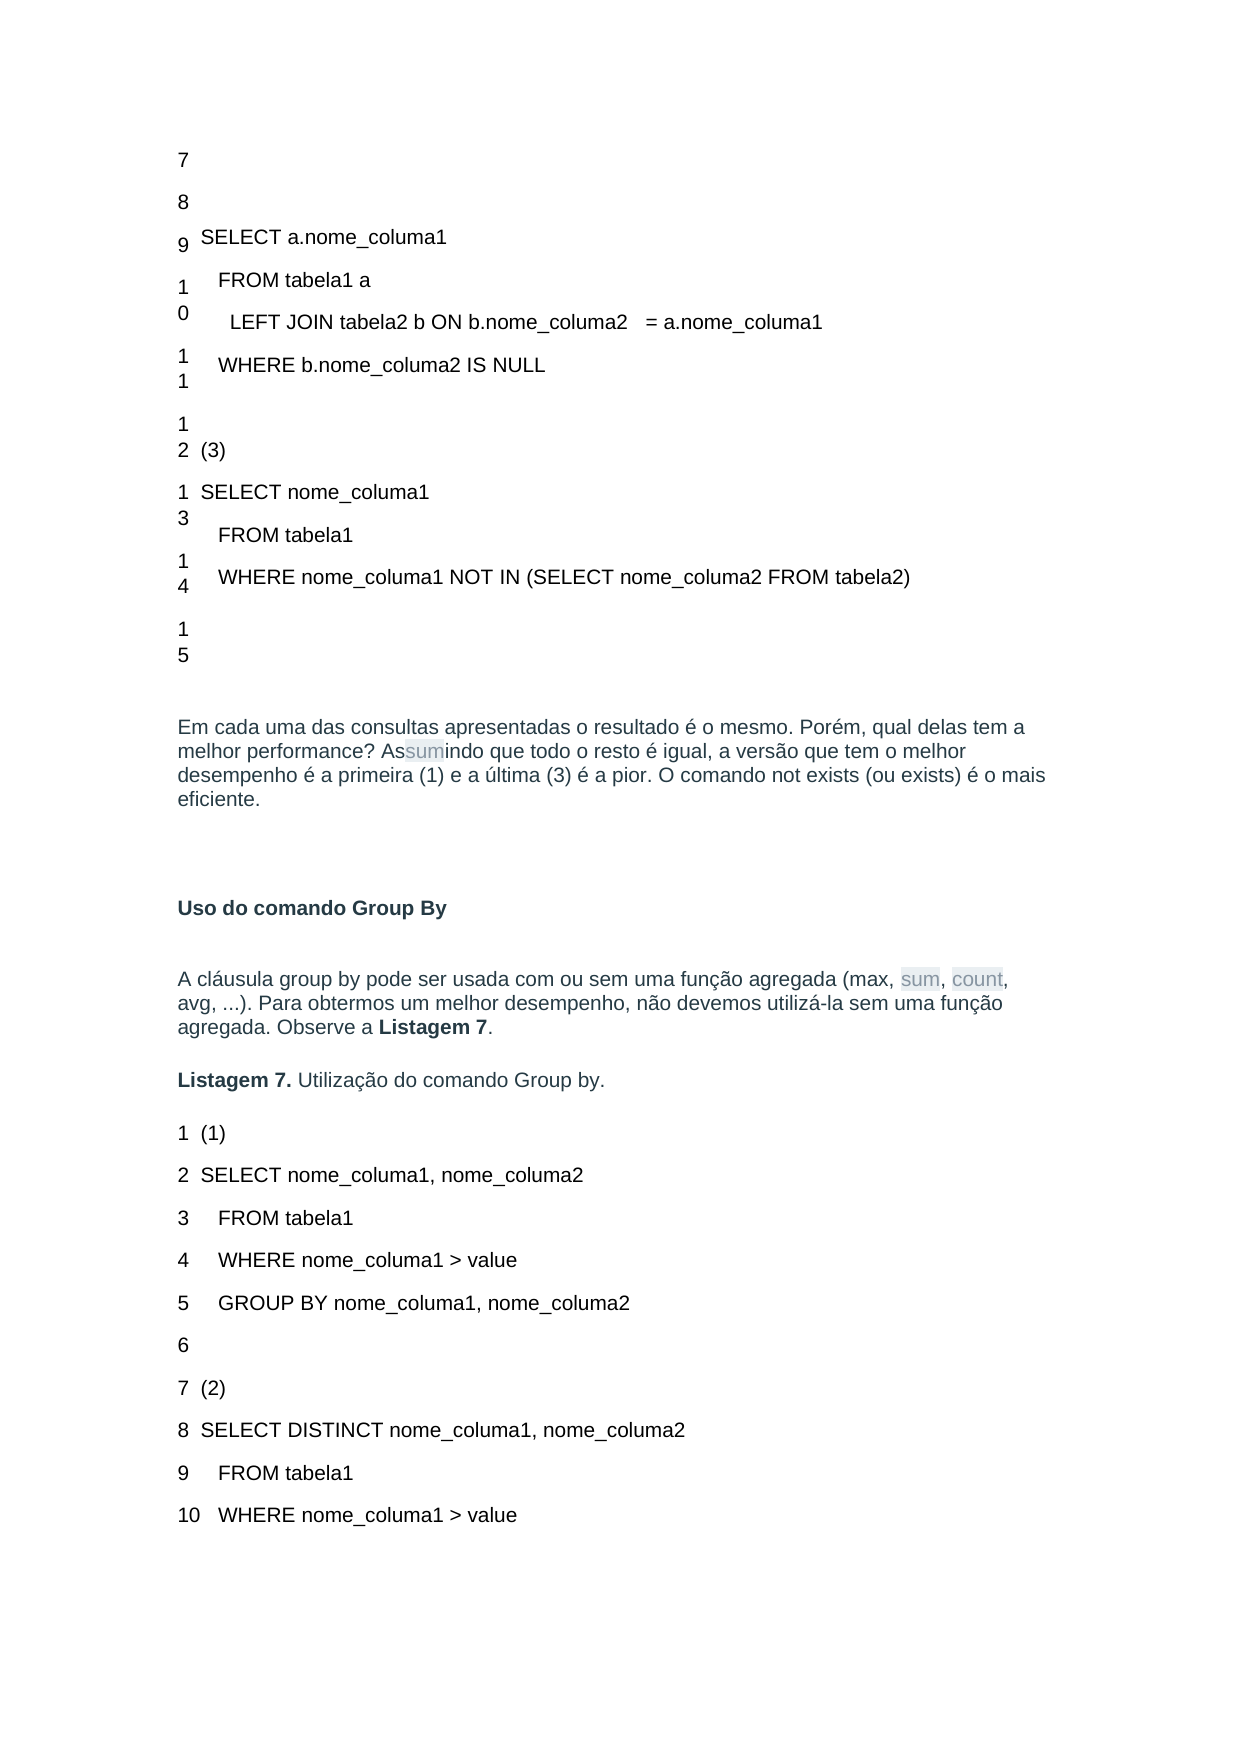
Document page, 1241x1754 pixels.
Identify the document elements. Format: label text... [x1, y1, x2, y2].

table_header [200, 148, 1063, 685]
table_header (1) SELECT nome_columa1, nome_columa2 FROM tabela1 WHERE nome_columa1 > value GROUP BY nome_columa1, nome_columa2 (2) SELECT DISTINCT nome_columa1, nome_columa2 FROM tabela1 WHERE nome_columa1 > value [200, 1121, 686, 1546]
subtitle Uso do comando Group By [177, 857, 1063, 920]
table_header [177, 148, 200, 685]
table_header 1 2 3 4 5 6 7 8 9 10 [177, 1121, 200, 1546]
text Em cada uma das consultas apresentadas o resultado é o mesmo. Porém, qual delas tem a melhor performance? Assumindo que todo o resto é igual, a versão que tem o melhor desempenho é a primeira (1) e a última (3) é a pior. O comando not exists (ou exists) é o mais eficiente. [177, 714, 1063, 810]
text Listagem 7. Utilização do comando Group by. [177, 1068, 1063, 1092]
text A cláusula group by pode ser usada com ou sem uma função agregada (max, sum, count, avg, ...). Para obtermos um melhor desempenho, não devemos utilizá-la sem uma função agregada. Observe a Listagem 7. [177, 967, 1063, 1038]
